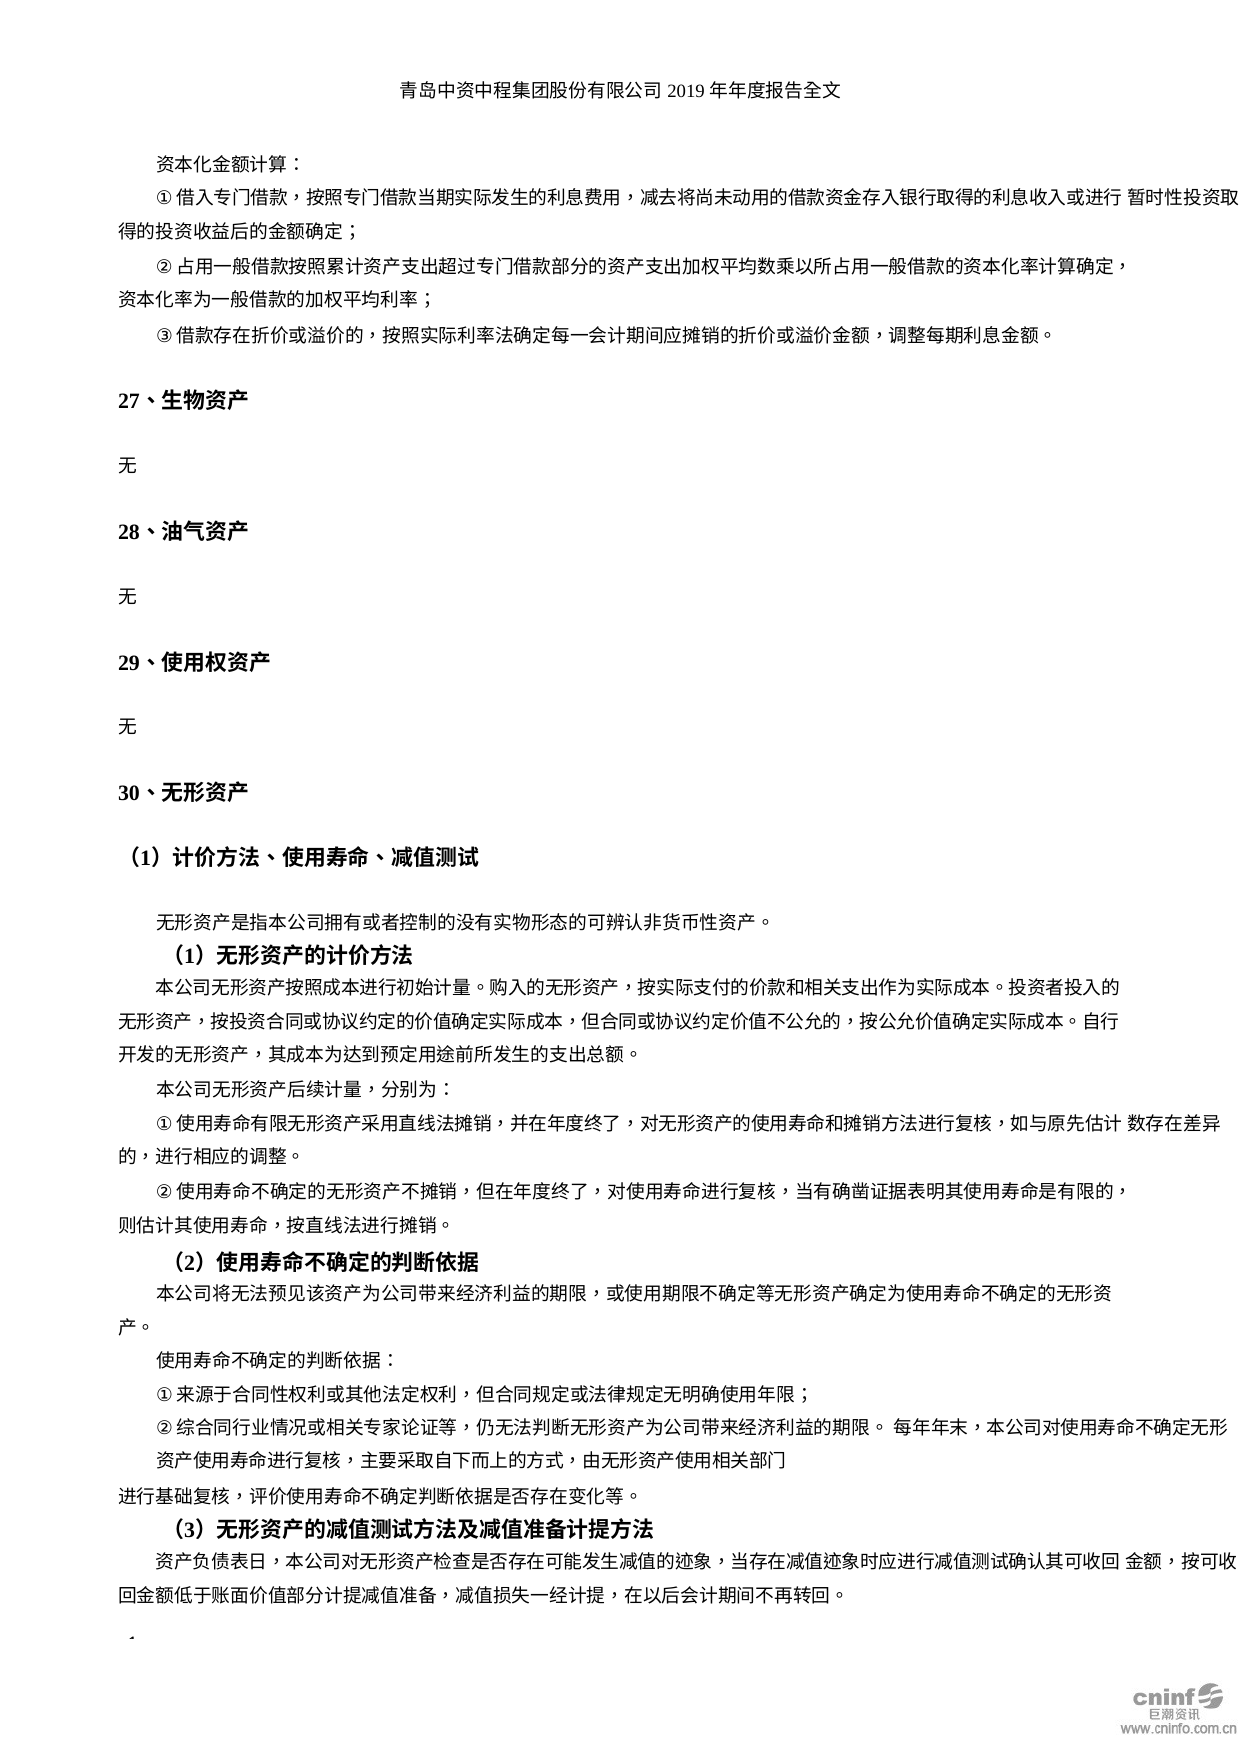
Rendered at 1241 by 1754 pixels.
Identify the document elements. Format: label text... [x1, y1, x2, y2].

text ②占用一般借款按照累计资产支出超过专门借款部分的资产支出加权平均数乘以所占用一般借款的资本化率计算确定， 资本化率为一般借款的加权平均利率； [118, 253, 1133, 312]
text 进行基础复核，评价使用寿命不确定判断依据是否存在变化等。 [118, 1483, 1240, 1508]
text 无 [118, 714, 1240, 739]
subtitle 28、油气资产 [118, 516, 1240, 546]
subtitle 30、无形资产 [118, 777, 1240, 807]
text ③借款存在折价或溢价的，按照实际利率法确定每一会计期间应摊销的折价或溢价金额，调整每期利息金额。 [156, 322, 1240, 347]
text 产。 [118, 1314, 1240, 1339]
subtitle （3）无形资产的减值测试方法及减值准备计提方法 [162, 1514, 1240, 1544]
subtitle （2）使用寿命不确定的判断依据 [162, 1246, 1240, 1276]
text 本公司无形资产后续计量，分别为： [156, 1077, 1240, 1102]
text ①使用寿命有限无形资产采用直线法摊销，并在年度终了，对无形资产的使用寿命和摊销方法进行复核，如与原先估计 数存在差异的，进行相应的调整。 [118, 1110, 1240, 1169]
text 本公司无形资产按照成本进行初始计量。购入的无形资产，按实际支付的价款和相关支出作为实际成本。投资者投入的 无形资产，按投资合同或协议约定的价值确定实际成本，但合同或协议约定价值不公允的，按公允价值确定实际成本。自行 开发的无形资产，其成本为达到预定用途前所发生的支出总额。 [118, 974, 1122, 1067]
text ②使用寿命不确定的无形资产不摊销，但在年度终了，对使用寿命进行复核，当有确凿证据表明其使用寿命是有限的， 则估计其使用寿命，按直线法进行摊销。 [118, 1179, 1133, 1238]
text ①来源于合同性权利或其他法定权利，但合同规定或法律规定无明确使用年限； [156, 1381, 1240, 1406]
text 使用寿命不确定的判断依据： [156, 1347, 1240, 1373]
text 无 [118, 453, 1240, 478]
text ②综合同行业情况或相关专家论证等，仍无法判断无形资产为公司带来经济利益的期限。 每年年末，本公司对使用寿命不确定无形资产使用寿命进行复核，主要采取自下而上的方式，由无形资产使用相关部门 [156, 1414, 1240, 1473]
text 无形资产是指本公司拥有或者控制的没有实物形态的可辨认非货币性资产。 [156, 909, 1240, 934]
text ①借入专门借款，按照专门借款当期实际发生的利息费用，减去将尚未动用的借款资金存入银行取得的利息收入或进行 暂时性投资取得的投资收益后的金额确定； [118, 185, 1240, 243]
picture [1115, 1680, 1240, 1737]
text 资产负债表日，本公司对无形资产检查是否存在可能发生减值的迹象，当存在减值迹象时应进行减值测试确认其可收回 金额，按可收回金额低于账面价值部分计提减值准备，减值损失一经计提，在以后会计期间不再转回。 [118, 1548, 1240, 1608]
subtitle （1）计价方法、使用寿命、减值测试 [118, 842, 1240, 872]
subtitle （1）无形资产的计价方法 [162, 940, 1240, 970]
text 本公司将无法预见该资产为公司带来经济利益的期限，或使用期限不确定等无形资产确定为使用寿命不确定的无形资 [156, 1281, 1240, 1306]
text 资本化金额计算： [156, 151, 1240, 177]
subtitle 27、生物资产 [118, 386, 1240, 415]
text 无 [118, 583, 1240, 609]
subtitle 29、使用权资产 [118, 647, 1240, 676]
